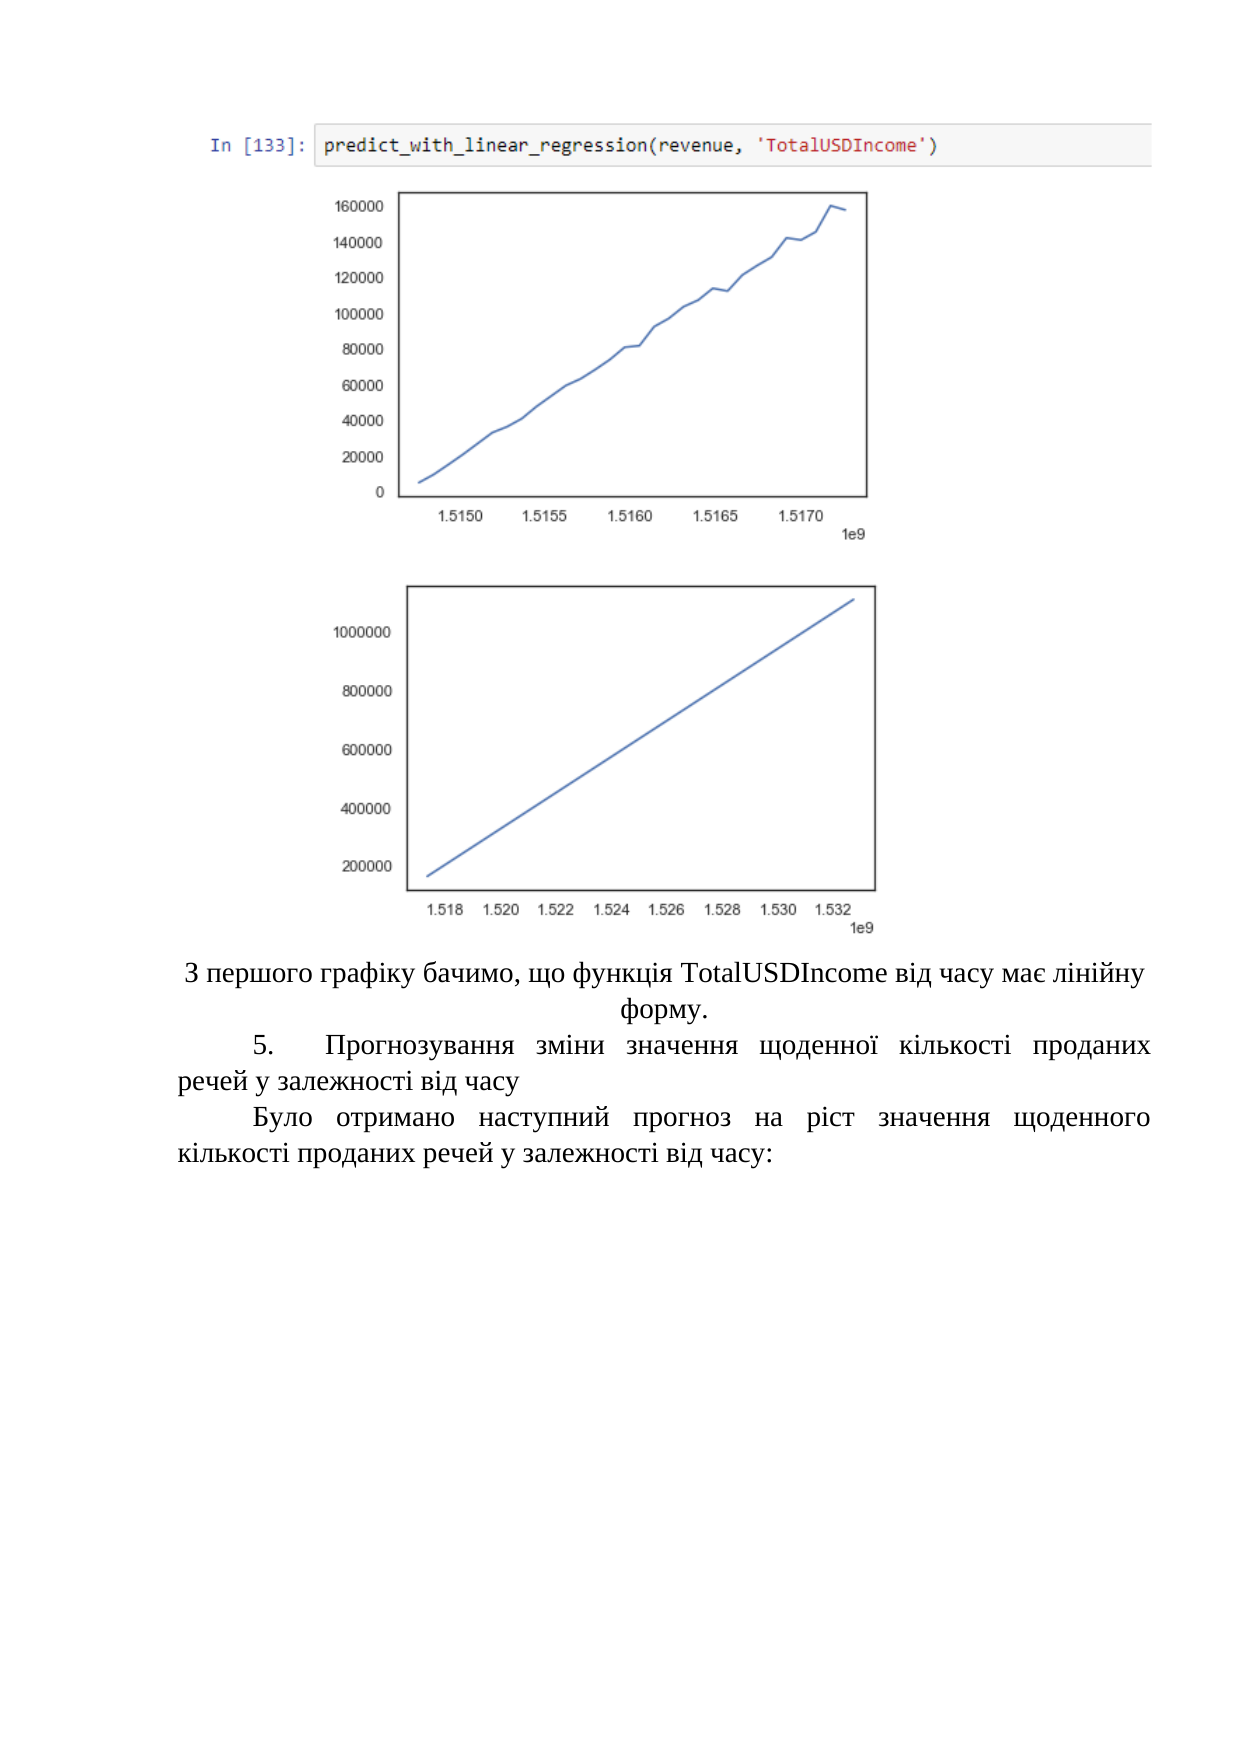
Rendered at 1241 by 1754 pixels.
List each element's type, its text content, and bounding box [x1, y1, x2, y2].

list Було отримано наступний прогноз на ріст значення щоденного кількості проданих речей у залежності від часу: [177, 1099, 1152, 1169]
list З першого графіку бачимо, що функція TotalUSDIncome від часу має лінійну форму. [177, 955, 1152, 1024]
picture [177, 118, 1152, 953]
list Прогнозування зміни значення щоденної кількості проданих речей у залежності від часу [177, 1027, 1152, 1097]
